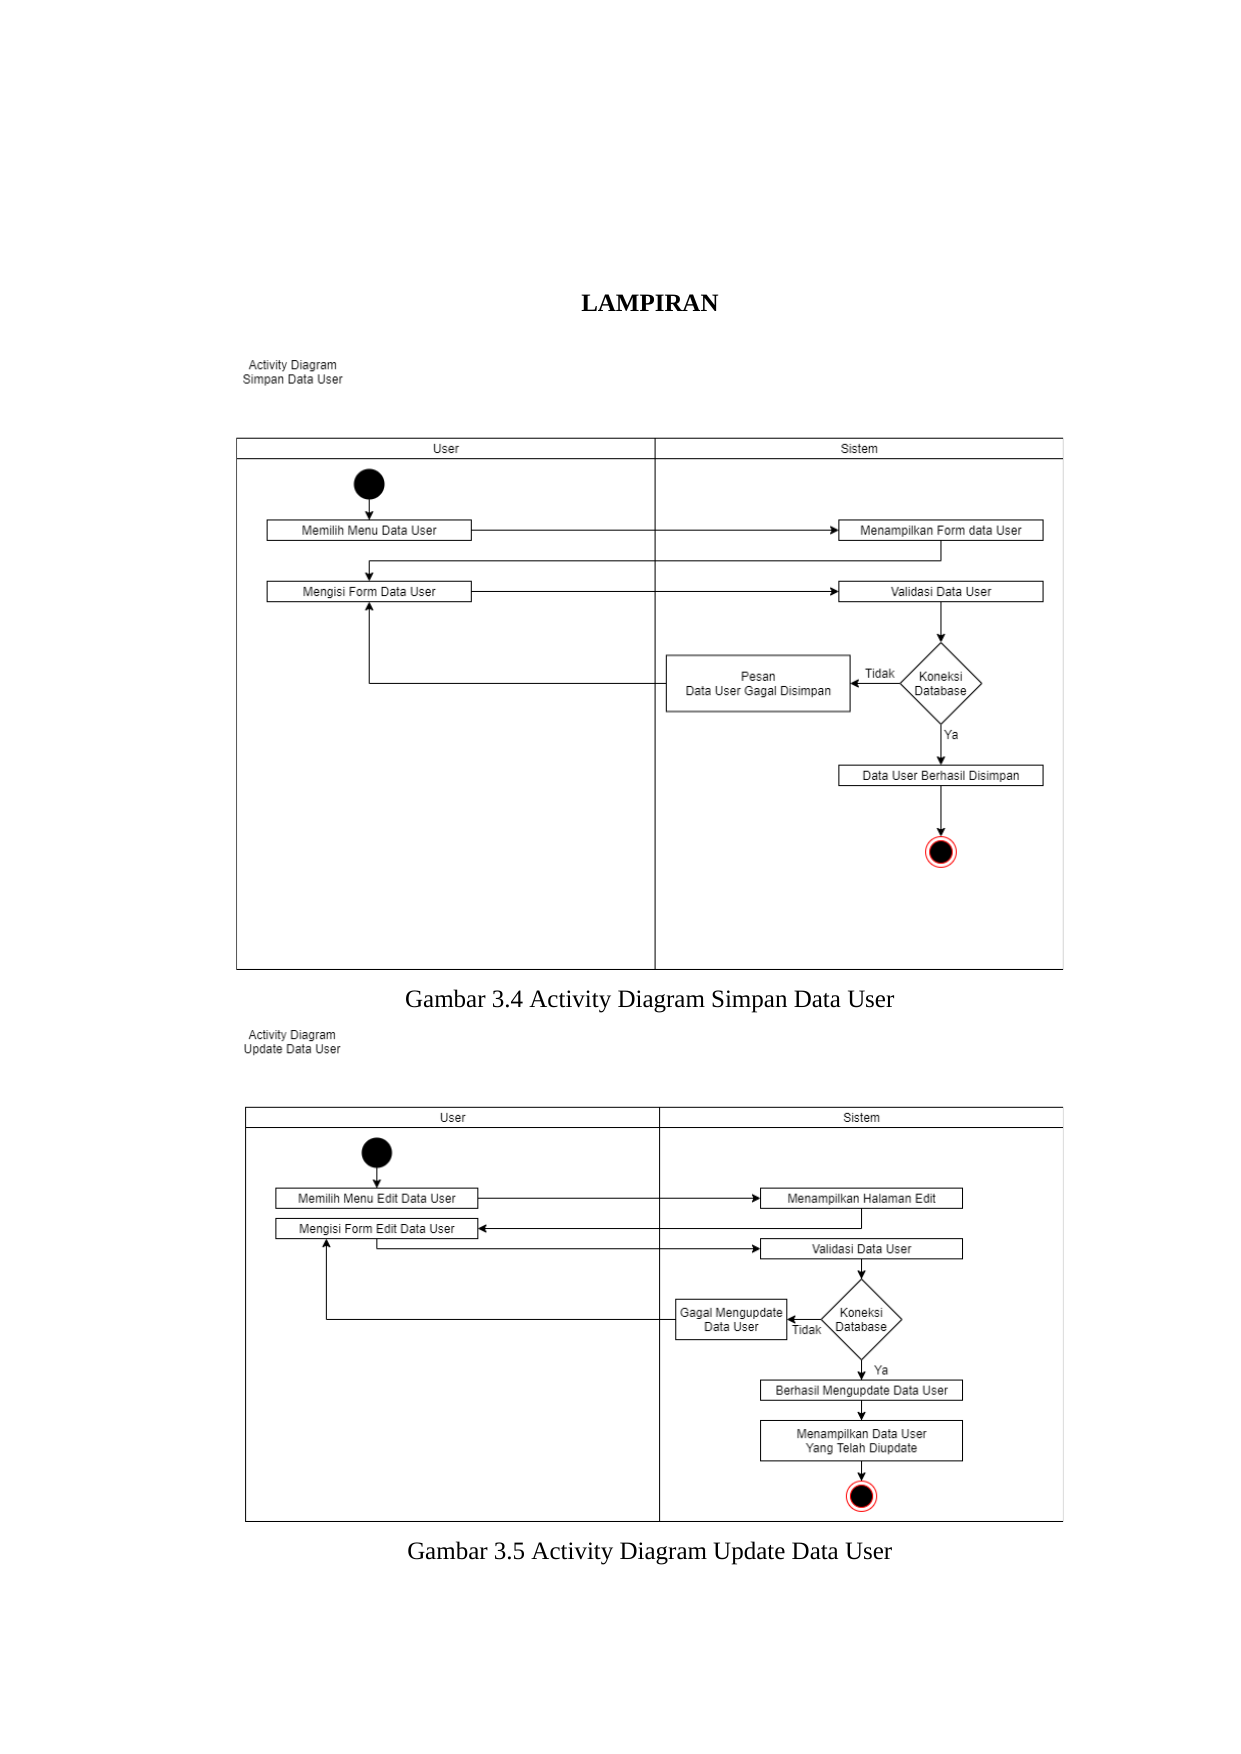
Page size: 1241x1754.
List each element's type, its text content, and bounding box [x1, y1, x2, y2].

subtitle LAMPIRAN [236, 288, 1063, 317]
picture [236, 356, 1064, 970]
text Gambar 3.4 Activity Diagram Simpan Data User [236, 984, 1063, 1012]
text Gambar 3.5 Activity Diagram Update Data User [236, 1536, 1063, 1565]
picture [236, 1026, 1064, 1522]
